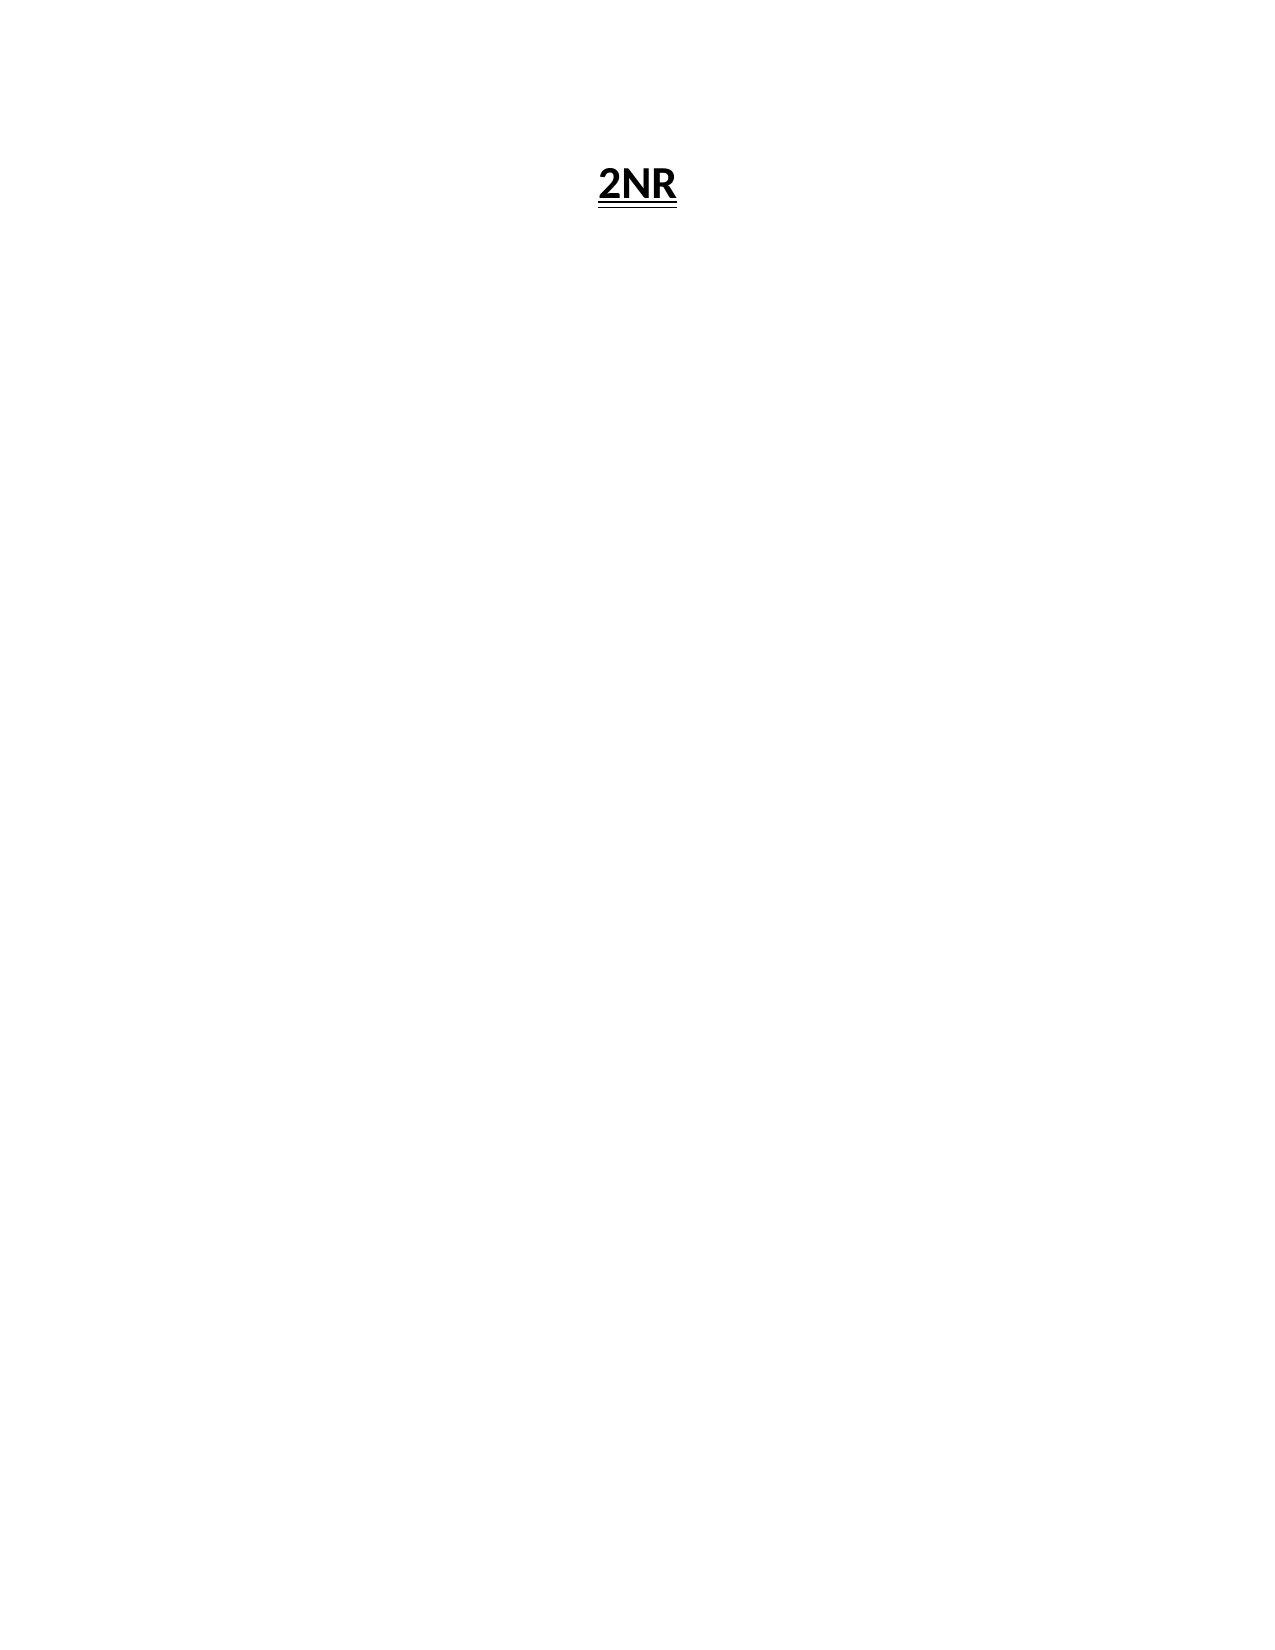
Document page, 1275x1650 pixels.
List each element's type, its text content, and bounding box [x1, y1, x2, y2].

subtitle 2NR [150, 154, 1125, 210]
